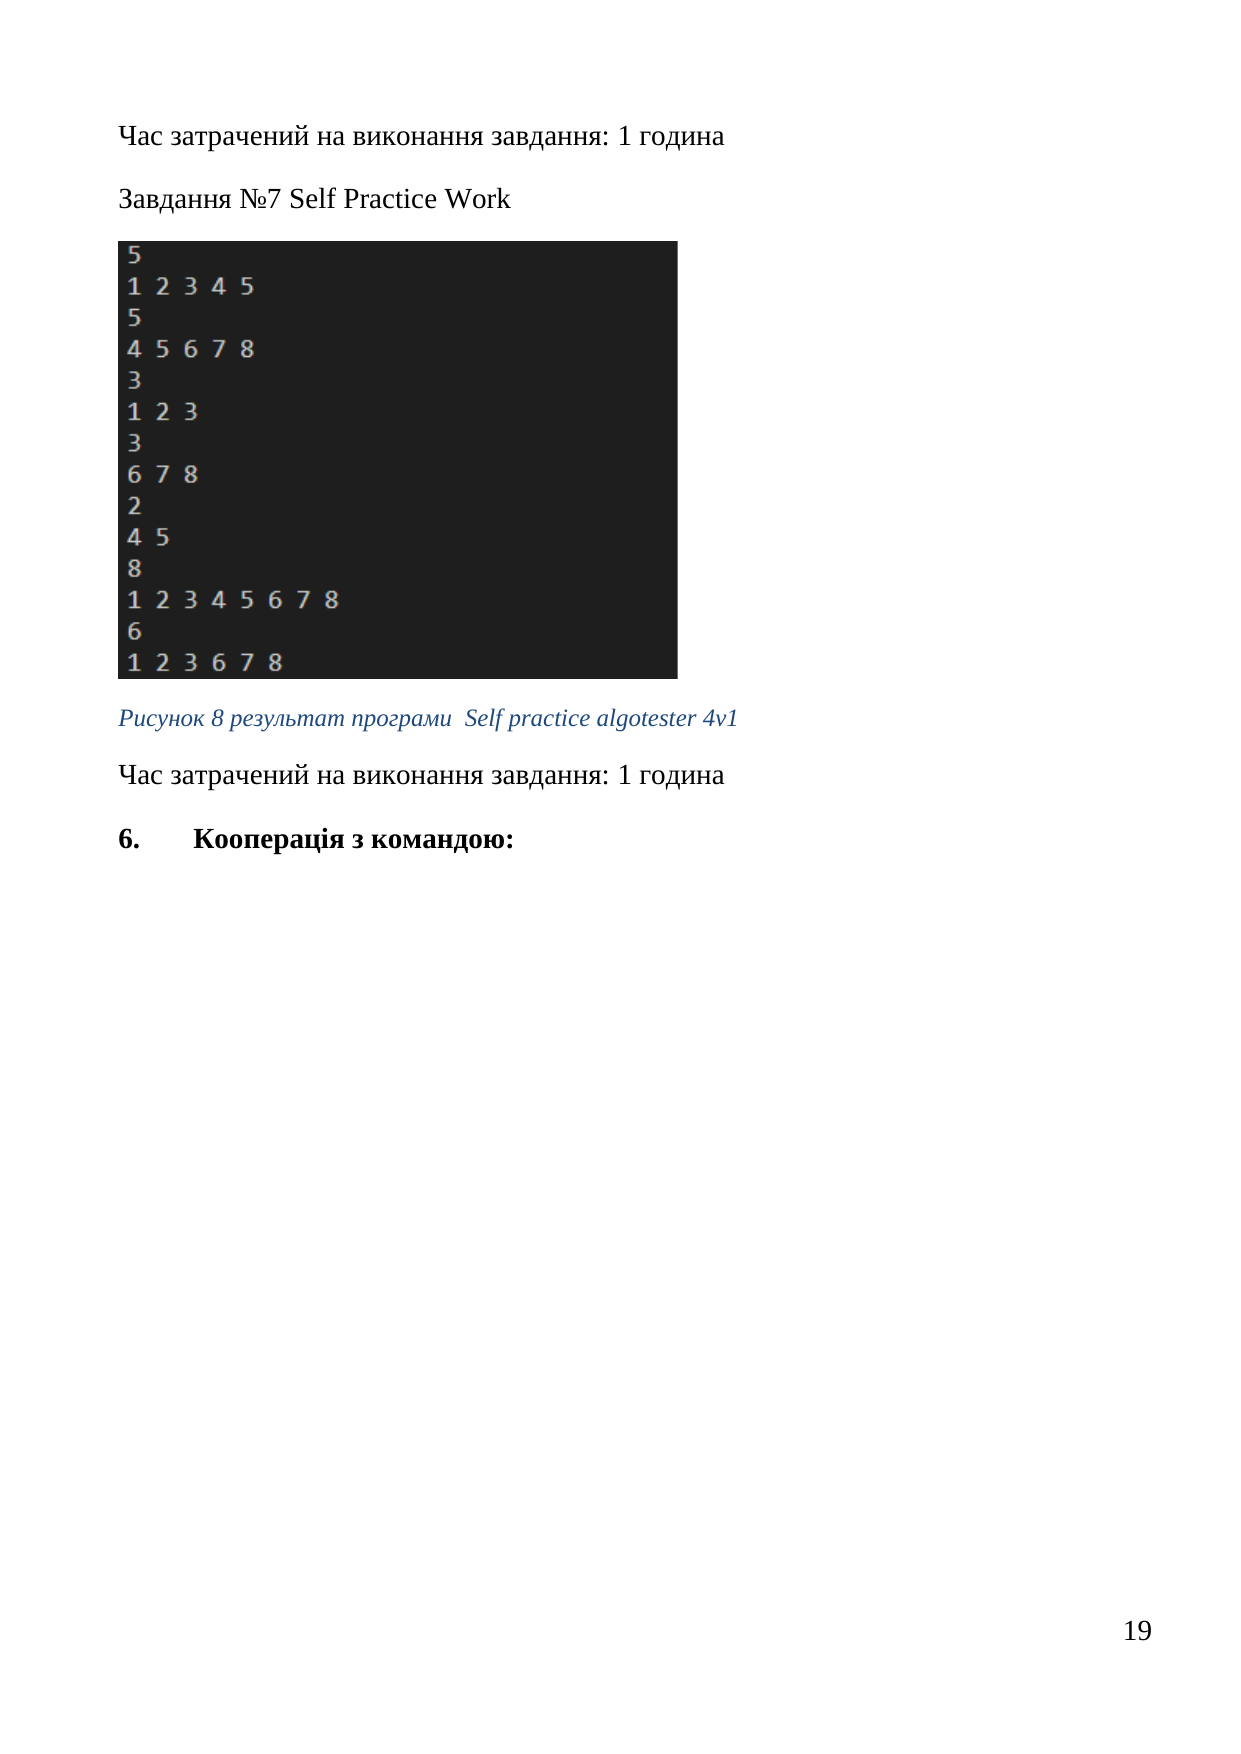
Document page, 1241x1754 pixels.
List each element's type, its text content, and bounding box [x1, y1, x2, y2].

picture [118, 241, 678, 679]
text Час затрачений на виконання завдання: 1 година [118, 118, 1152, 152]
text Час затрачений на виконання завдання: 1 година [118, 757, 1152, 791]
text Рисунок 8 результат програми Self practice algotester 4v1 [118, 703, 1152, 732]
subtitle 6. Кооперація з командою: [118, 821, 1152, 854]
text Завдання №7 Self Practice Work [118, 182, 1152, 215]
